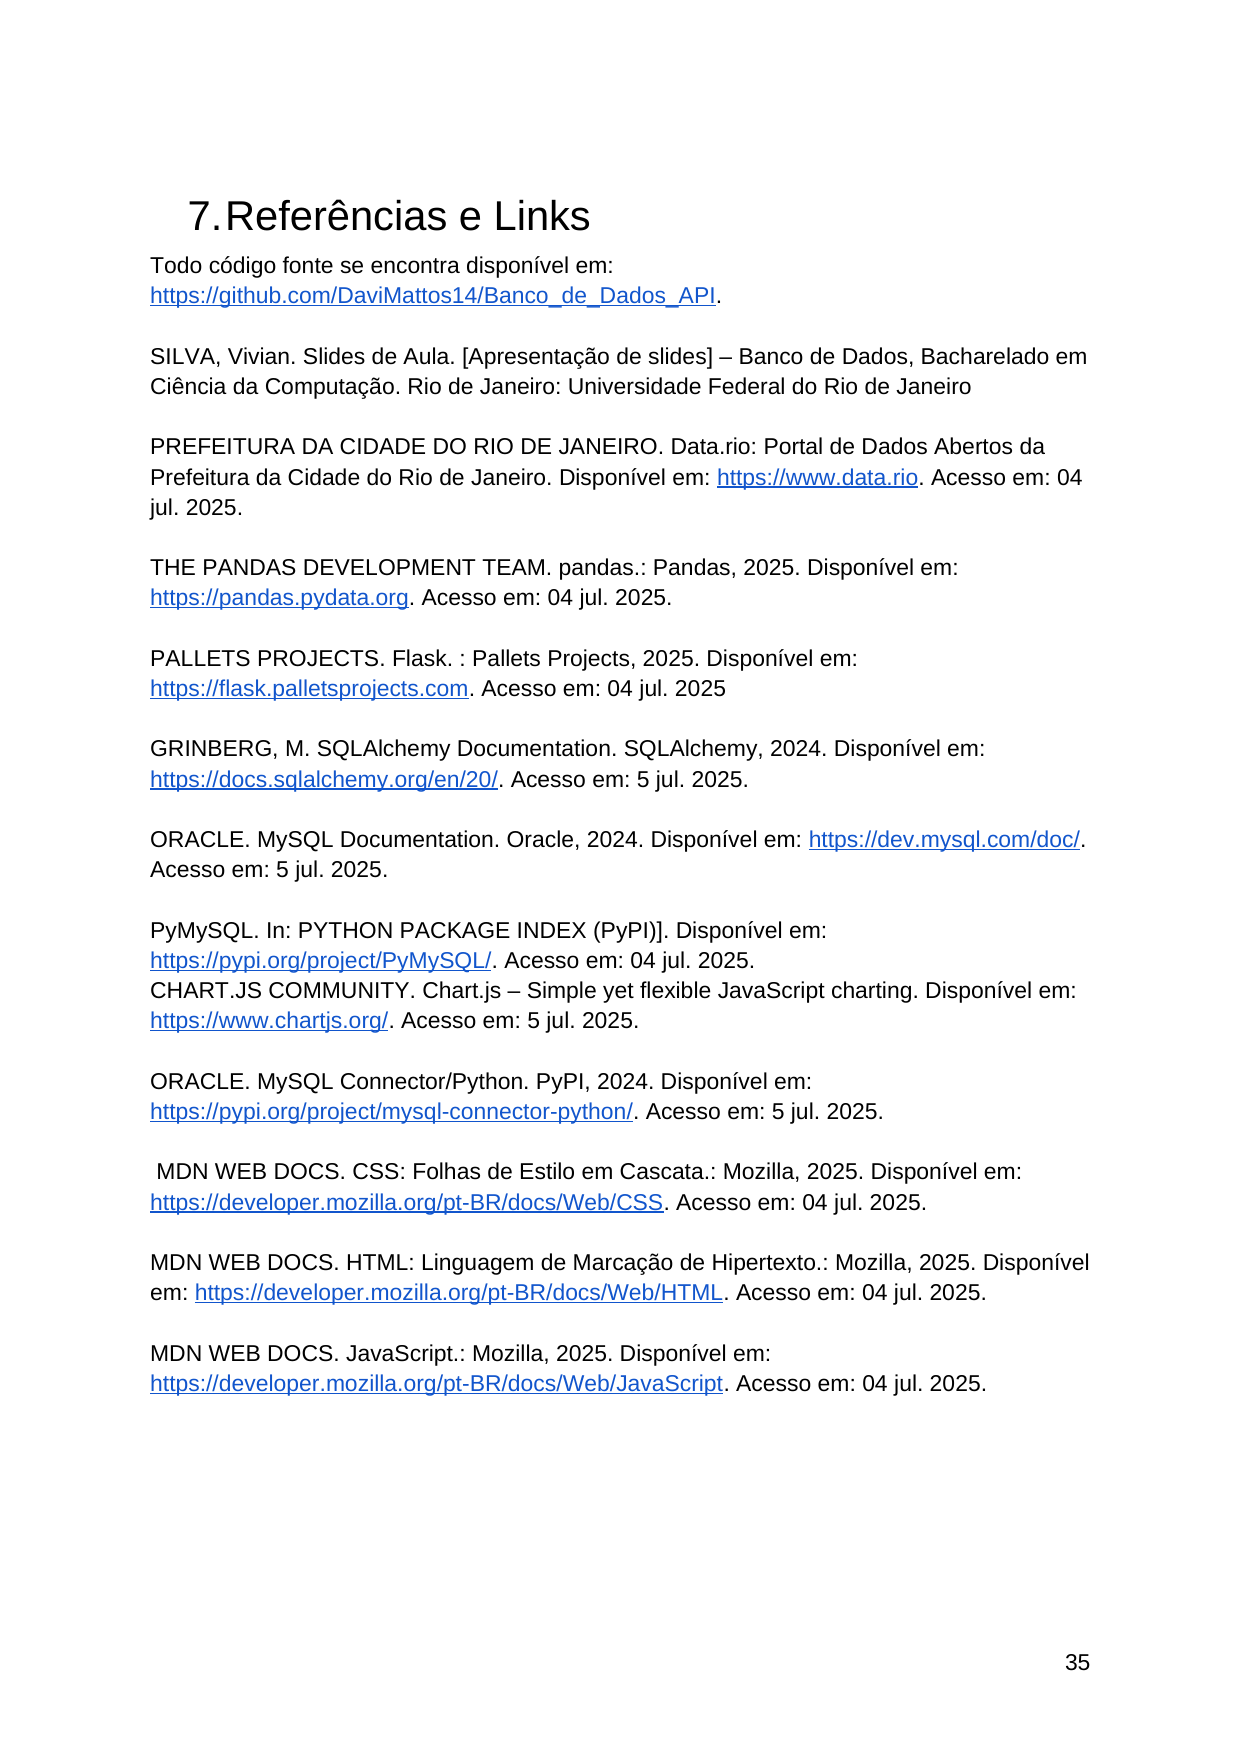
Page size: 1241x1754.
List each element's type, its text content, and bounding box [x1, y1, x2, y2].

text PREFEITURA DA CIDADE DO RIO DE JANEIRO. Data.rio: Portal de Dados Abertos da Prefeitura da Cidade do Rio de Janeiro. Disponível em: https://www.data.rio. Acesso em: 04 jul. 2025. [150, 433, 1090, 520]
text MDN WEB DOCS. CSS: Folhas de Estilo em Cascata.: Mozilla, 2025. Disponível em: https://developer.mozilla.org/pt-BR/docs/Web/CSS. Acesso em: 04 jul. 2025. [150, 1158, 1090, 1215]
text MDN WEB DOCS. HTML: Linguagem de Marcação de Hipertexto.: Mozilla, 2025. Disponível em: https://developer.mozilla.org/pt-BR/docs/Web/HTML. Acesso em: 04 jul. 2025. [150, 1249, 1090, 1306]
text PALLETS PROJECTS. Flask. : Pallets Projects, 2025. Disponível em: https://flask.palletsprojects.com. Acesso em: 04 jul. 2025 [150, 645, 1090, 701]
text ORACLE. MySQL Documentation. Oracle, 2024. Disponível em: https://dev.mysql.com/doc/. Acesso em: 5 jul. 2025. [150, 826, 1090, 883]
text GRINBERG, M. SQLAlchemy Documentation. SQLAlchemy, 2024. Disponível em: https://docs.sqlalchemy.org/en/20/. Acesso em: 5 jul. 2025. [150, 735, 1090, 792]
text CHART.JS COMMUNITY. Chart.js – Simple yet flexible JavaScript charting. Disponível em: https://www.chartjs.org/. Acesso em: 5 jul. 2025. [150, 977, 1090, 1034]
text THE PANDAS DEVELOPMENT TEAM. pandas.: Pandas, 2025. Disponível em: https://pandas.pydata.org. Acesso em: 04 jul. 2025. [150, 554, 1090, 611]
text MDN WEB DOCS. JavaScript.: Mozilla, 2025. Disponível em: https://developer.mozilla.org/pt-BR/docs/Web/JavaScript. Acesso em: 04 jul. 2025. [150, 1339, 1090, 1396]
subtitle Referências e Links [187, 192, 1090, 239]
text PyMySQL. In: PYTHON PACKAGE INDEX (PyPI)]. Disponível em: https://pypi.org/project/PyMySQL/. Acesso em: 04 jul. 2025. [150, 917, 1090, 973]
text Todo código fonte se encontra disponível em: https://github.com/DaviMattos14/Banco_de_Dados_API. [150, 252, 1090, 309]
text SILVA, Vivian. Slides de Aula. [Apresentação de slides] – Banco de Dados, Bacharelado em Ciência da Computação. Rio de Janeiro: Universidade Federal do Rio de Janeiro [150, 343, 1090, 399]
text ORACLE. MySQL Connector/Python. PyPI, 2024. Disponível em: https://pypi.org/project/mysql-connector-python/. Acesso em: 5 jul. 2025. [150, 1068, 1090, 1124]
